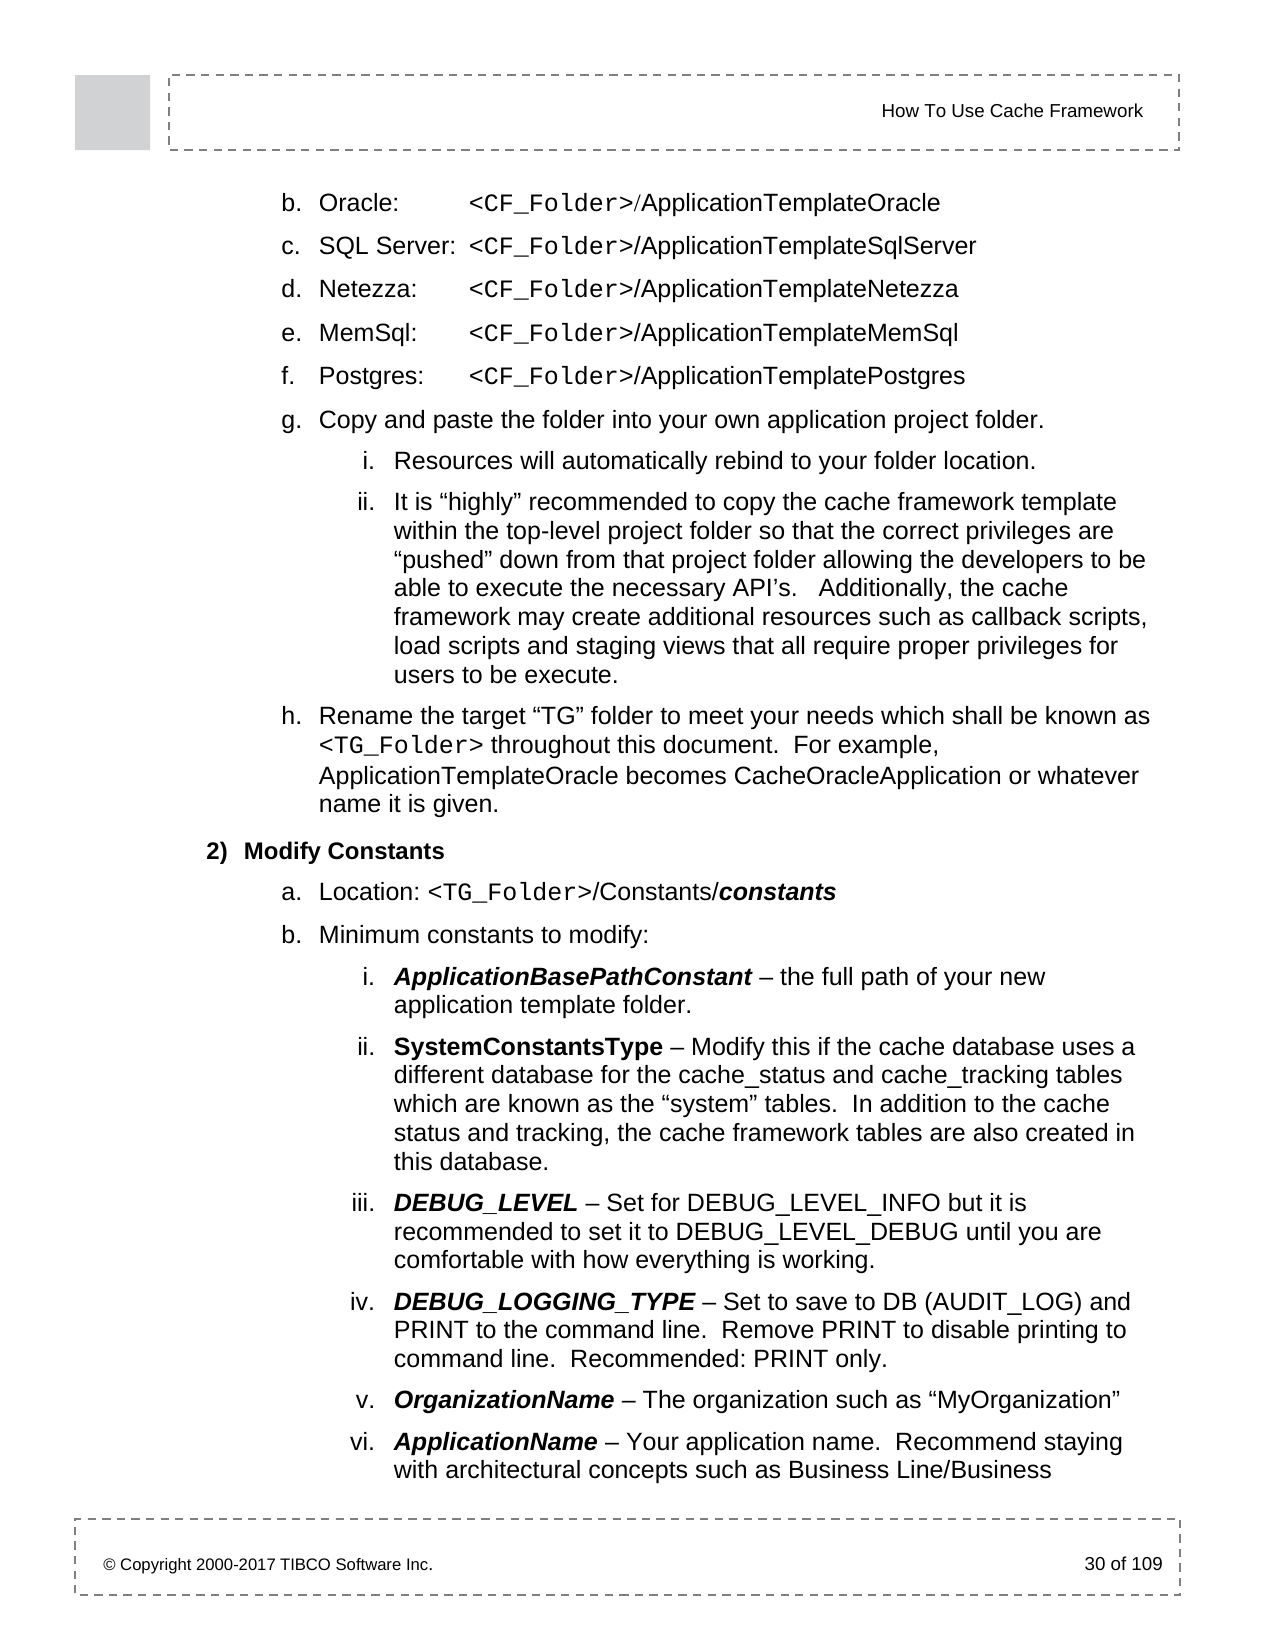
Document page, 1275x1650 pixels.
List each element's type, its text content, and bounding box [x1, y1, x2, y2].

list Copy and paste the folder into your own application project folder. [281, 405, 1162, 433]
list DEBUG_LOGGING_TYPE – Set to save to DB (AUDIT_LOG) and PRINT to the command line. Remove PRINT to disable printing to command line. Recommended: PRINT only. [375, 1287, 1162, 1373]
list SQL Server: <CF_Folder>/ApplicationTemplateSqlServer [281, 231, 1162, 262]
list ApplicationBasePathConstant – the full path of your new application template folder. [375, 962, 1162, 1019]
list SystemConstantsType – Modify this if the cache database uses a different database for the cache_status and cache_tracking tables which are known as the “system” tables. In addition to the cache status and tracking, the cache framework tables are also created in this database. [375, 1032, 1162, 1175]
list DEBUG_LEVEL – Set for DEBUG_LEVEL_INFO but it is recommended to set it to DEBUG_LEVEL_DEBUG until you are comfortable with how everything is working. [375, 1188, 1162, 1274]
list Netezza: <CF_Folder>/ApplicationTemplateNetezza [281, 274, 1162, 305]
list Resources will automatically rebind to your folder location. [375, 446, 1162, 475]
list Oracle: <CF_Folder>/ApplicationTemplateOracle [281, 187, 1162, 218]
list It is “highly” recommended to copy the cache framework template within the top-level project folder so that the correct privileges are “pushed” down from that project folder allowing the developers to be able to execute the necessary API’s. Additionally, the cache framework may create additional resources such as callback scripts, load scripts and staging views that all require proper privileges for users to be execute. [375, 487, 1162, 688]
list MemSql: <CF_Folder>/ApplicationTemplateMemSql [281, 318, 1162, 349]
list Minimum constants to modify: [281, 920, 1162, 949]
list Location: <TG_Folder>/Constants/constants [281, 877, 1162, 908]
list Postgres: <CF_Folder>/ApplicationTemplatePostgres [281, 361, 1162, 392]
list Rename the target “TG” folder to meet your needs which shall be known as <TG_Folder> throughout this document. For example, ApplicationTemplateOracle becomes CacheOracleApplication or whatever name it is given. [281, 701, 1162, 818]
subtitle Modify Constants [206, 837, 1162, 864]
list OrganizationName – The organization such as “MyOrganization” [375, 1385, 1162, 1414]
